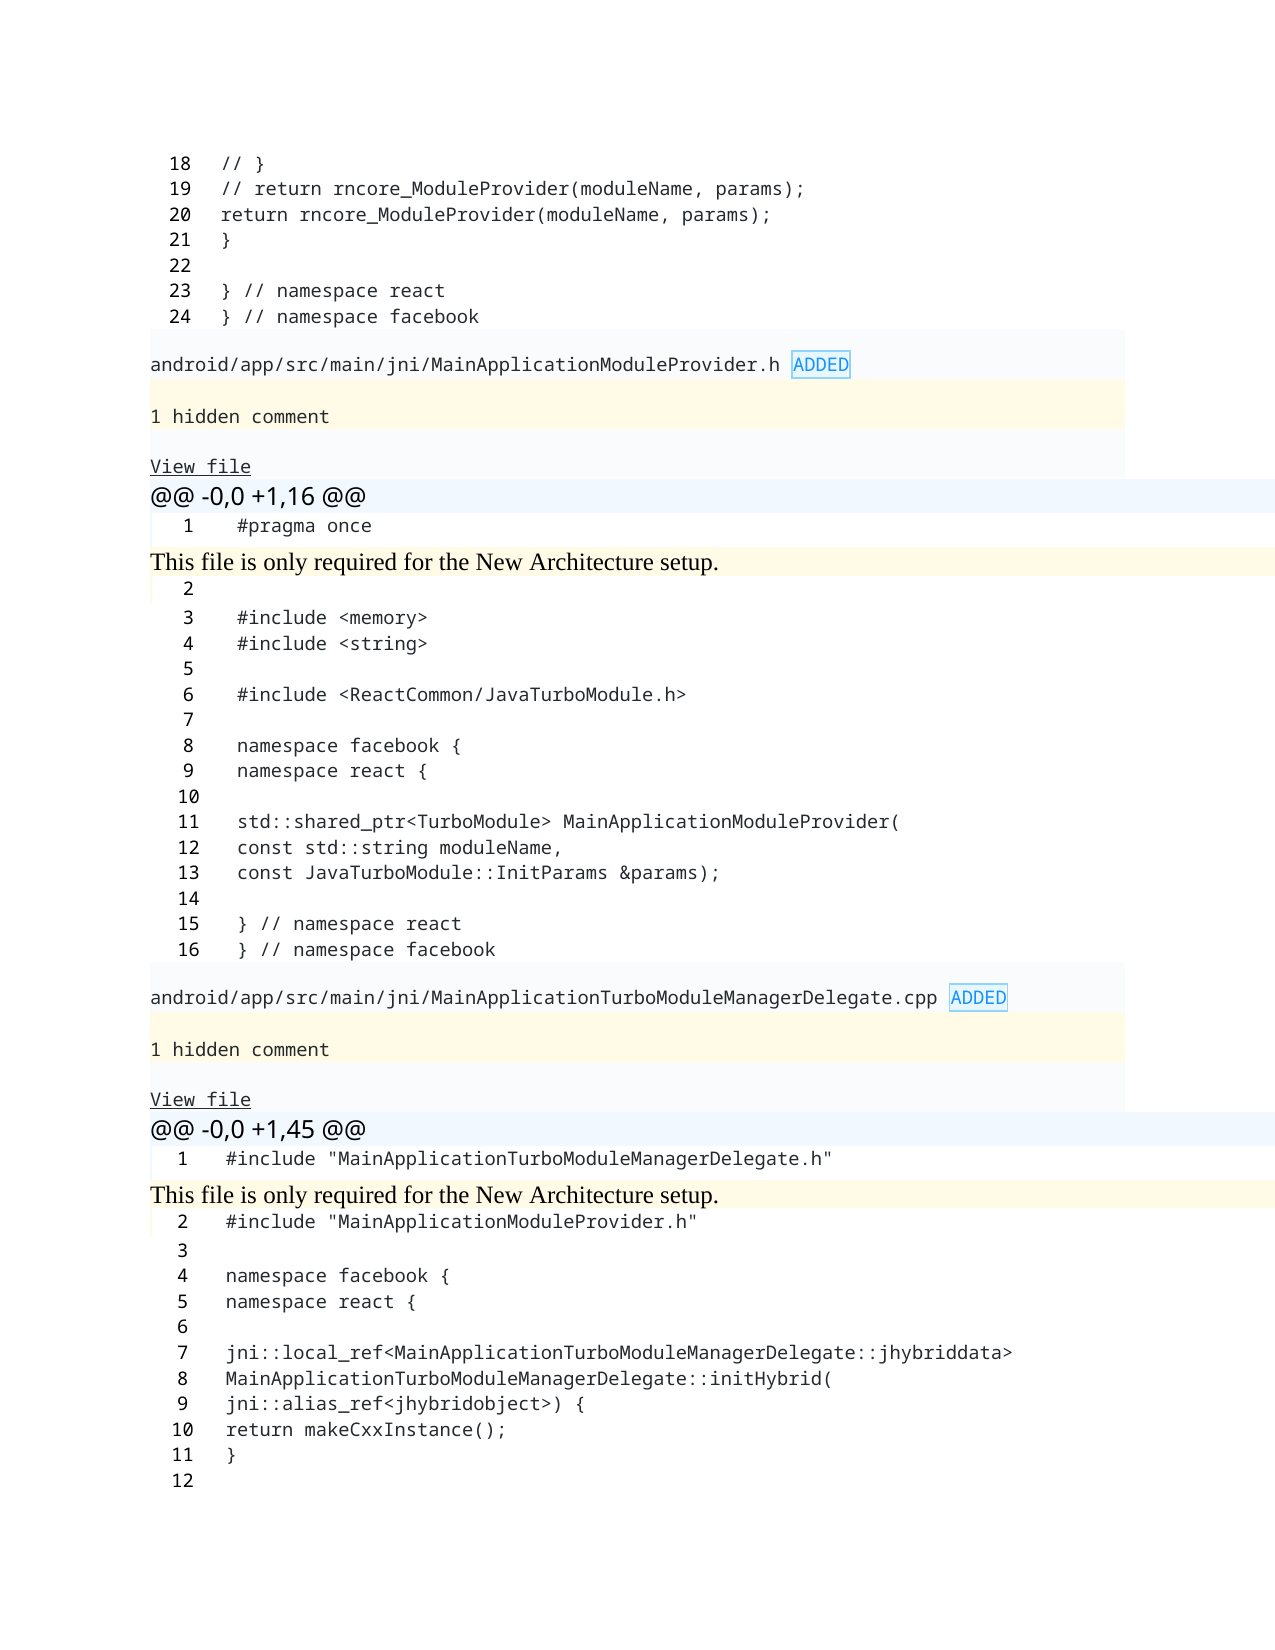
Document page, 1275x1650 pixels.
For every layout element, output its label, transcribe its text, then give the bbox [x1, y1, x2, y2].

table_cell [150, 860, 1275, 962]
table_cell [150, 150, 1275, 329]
text 1 hidden comment [150, 379, 1125, 429]
text View file [150, 429, 1125, 479]
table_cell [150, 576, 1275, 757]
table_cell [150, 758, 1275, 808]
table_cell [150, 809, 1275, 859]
text android/app/src/main/jni/MainApplicationTurboModuleManagerDelegate.cpp ADDED [150, 962, 1125, 1012]
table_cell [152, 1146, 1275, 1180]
text View file [150, 1062, 1125, 1112]
text 1 hidden comment [150, 1012, 1125, 1062]
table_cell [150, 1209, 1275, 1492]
text android/app/src/main/jni/MainApplicationModuleProvider.h ADDED [150, 329, 1125, 379]
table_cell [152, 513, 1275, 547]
